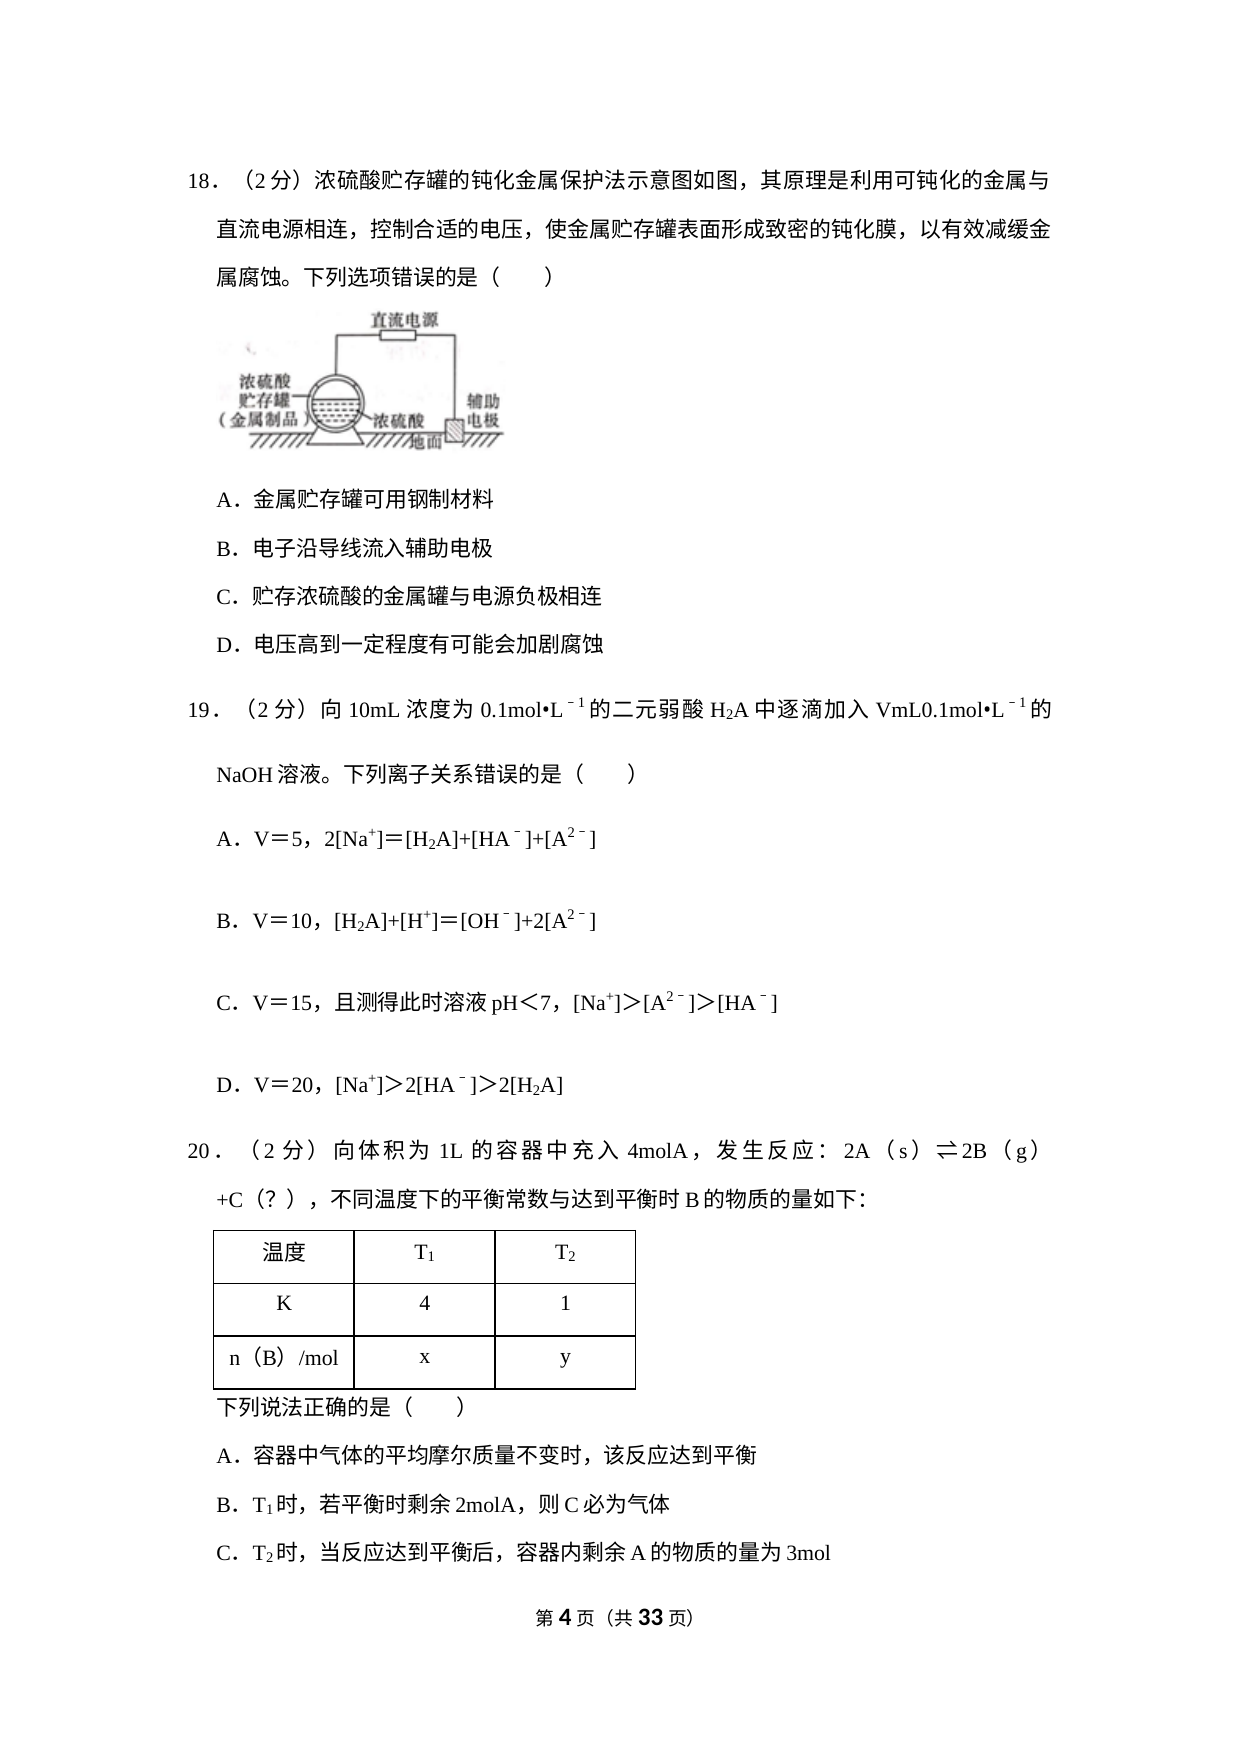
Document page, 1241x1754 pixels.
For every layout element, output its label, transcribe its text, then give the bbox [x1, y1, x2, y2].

text B．电子沿导线流入辅助电极 [187, 530, 1053, 563]
text D．电压高到一定程度有可能会加剧腐蚀 [187, 627, 1053, 659]
picture [216, 308, 505, 454]
text 18．（2分）浓硫酸贮存罐的钝化金属保护法示意图如图，其原理是利用可钝化的金属与直流电源相连，控制合适的电压，使金属贮存罐表面形成致密的钝化膜，以有效减缓金属腐蚀。下列选项错误的是（ ） [187, 162, 1053, 292]
text C．贮存浓硫酸的金属罐与电源负极相连 [187, 578, 1053, 611]
text 19．（2分）向10mL浓度为0.1mol•L﹣1的二元弱酸H2A中逐滴加入VmL0.1mol•L﹣1的NaOH溶液。下列离子关系错误的是（ ） [187, 675, 1053, 789]
text C．V＝15，且测得此时溶液pH＜7，[Na+]＞[A2﹣]＞[HA﹣] [187, 969, 1053, 1034]
table_cell 1 [496, 1284, 635, 1335]
table_cell x [355, 1337, 494, 1388]
text A．V＝5，2[Na+]＝[H2A]+[HA﹣]+[A2﹣] [187, 805, 1053, 870]
table_cell 4 [355, 1284, 494, 1335]
text 下列说法正确的是（ ） [216, 1390, 1053, 1422]
text B．V＝10，[H2A]+[H+]＝[OH﹣]+2[A2﹣] [187, 887, 1053, 952]
text A．金属贮存罐可用钢制材料 [187, 482, 1053, 514]
text D．V＝20，[Na+]＞2[HA﹣]＞2[H2A] [187, 1051, 1053, 1116]
table_cell K [214, 1284, 353, 1335]
table_header T2 [496, 1231, 635, 1282]
table_cell y [496, 1337, 635, 1388]
table_header 温度 [214, 1231, 353, 1282]
text 20．（2分）向体积为1L的容器中充入4molA，发生反应：2A（s）⇌2B（g）+C（？），不同温度下的平衡常数与达到平衡时B的物质的量如下： [187, 1133, 1053, 1214]
table_header T1 [355, 1231, 494, 1282]
text B．T1时，若平衡时剩余2molA，则C必为气体 [187, 1486, 1053, 1519]
text C．T2时，当反应达到平衡后，容器内剩余A的物质的量为3mol [187, 1535, 1053, 1567]
text A．容器中气体的平均摩尔质量不变时，该反应达到平衡 [187, 1438, 1053, 1471]
table_cell n（B）/mol [214, 1337, 353, 1388]
